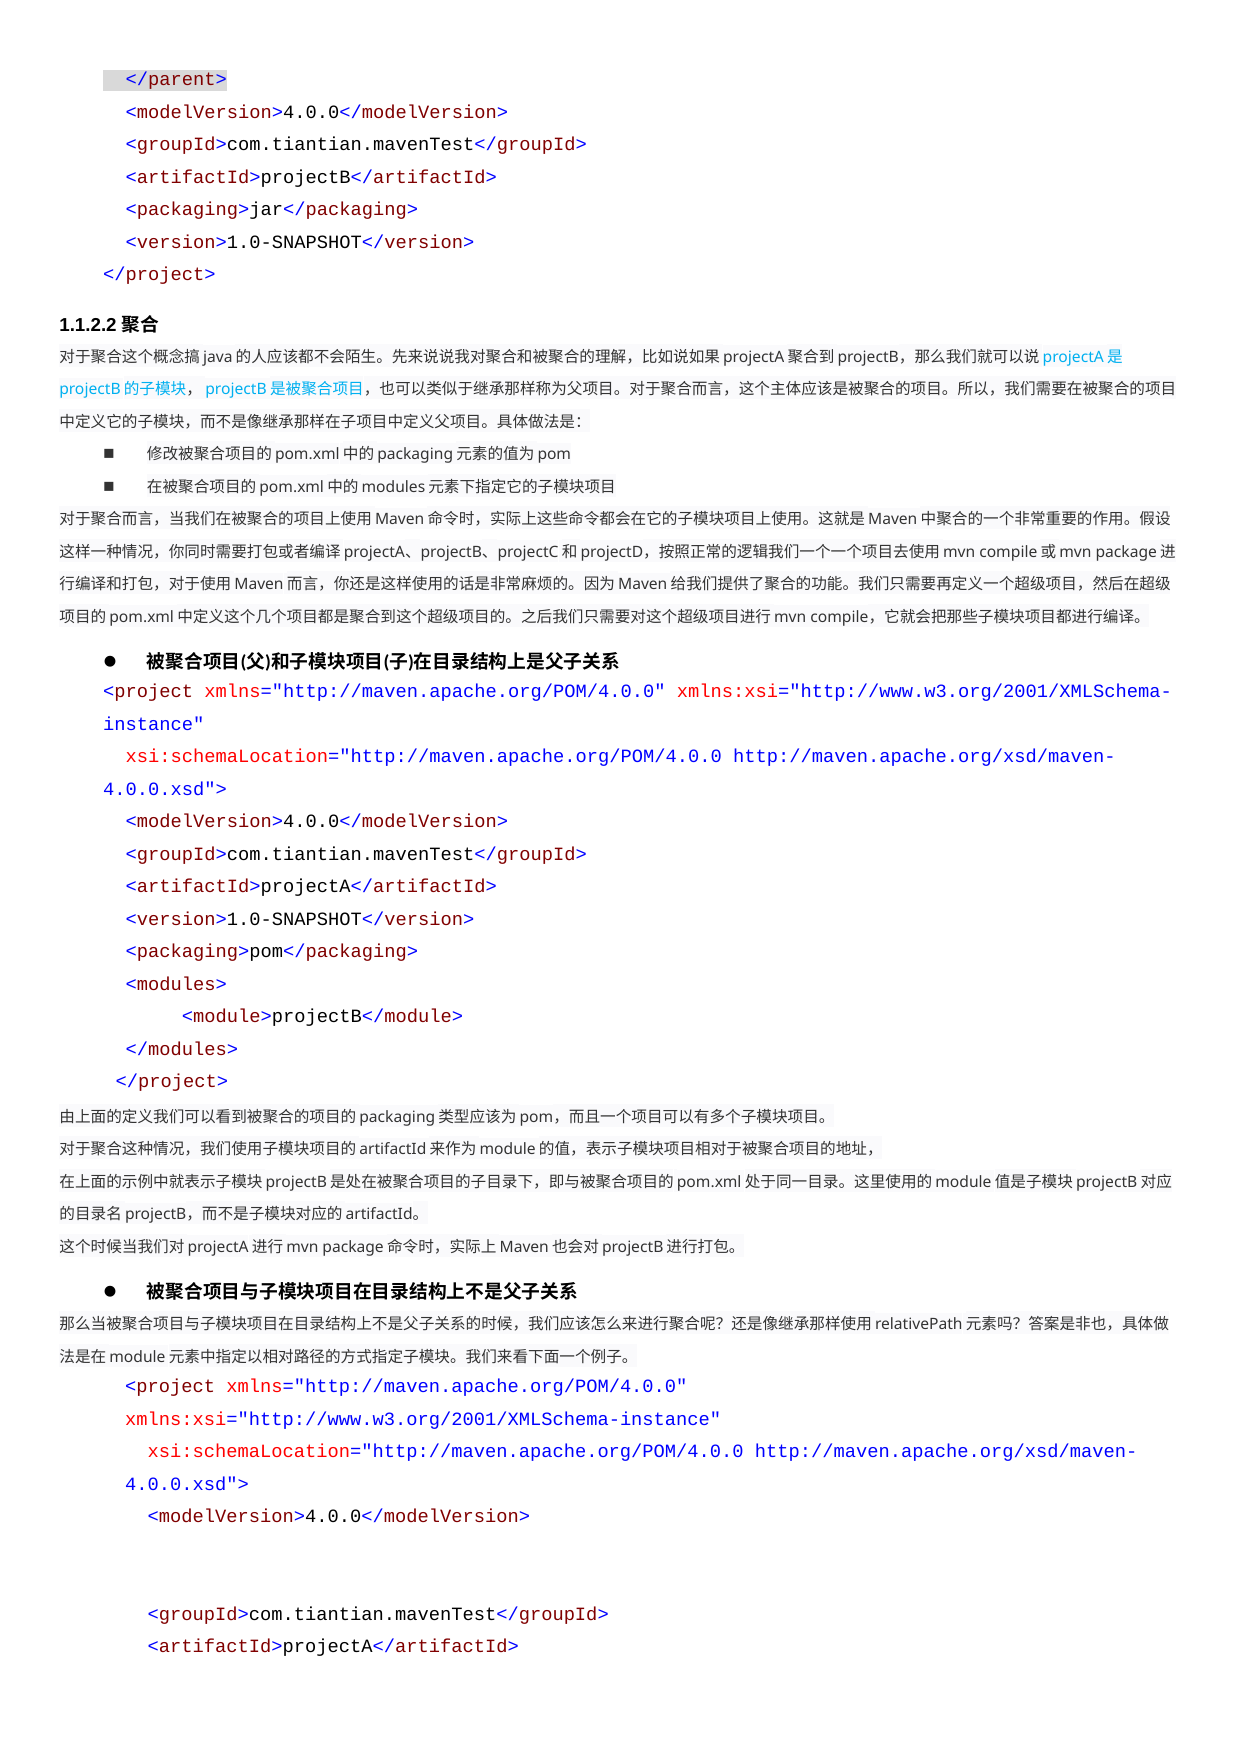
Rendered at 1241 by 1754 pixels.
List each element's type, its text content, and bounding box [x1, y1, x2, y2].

text </modules> [103, 1034, 1181, 1067]
text <project xmlns="http://maven.apache.org/POM/4.0.0" xmlns:xsi="http://www.w3.org/2001/XMLSchema-instance" [125, 1372, 1181, 1437]
text <artifactId>projectB</artifactId> [103, 162, 1181, 194]
text <packaging>pom</packaging> [103, 937, 1181, 969]
text 那么当被聚合项目与子模块项目在目录结构上不是父子关系的时候，我们应该怎么来进行聚合呢？还是像继承那样使用relativePath元素吗？答案是非也，具体做法是在module元素中指定以相对路径的方式指定子模块。我们来看下面一个例子。 [59, 1307, 1181, 1372]
list 在被聚合项目的pom.xml中的modules元素下指定它的子模块项目 [103, 469, 1181, 502]
picture [275, 390, 284, 395]
text </parent> [103, 64, 1181, 97]
text <artifactId>projectA</artifactId> [125, 1632, 1181, 1664]
list 修改被聚合项目的pom.xml中的packaging元素的值为pom [103, 437, 1181, 469]
text 由上面的定义我们可以看到被聚合的项目的packaging类型应该为pom，而且一个项目可以有多个子模块项目。 对于聚合这种情况，我们使用子模块项目的artifactId来作为module的值，表示子模块项目相对于被聚合项目的地址， 在上面的示例中就表示子模块projectB是处在被聚合项目的子目录下，即与被聚合项目的pom.xml处于同一目录。这里使用的module值是子模块projectB对应的目录名projectB，而不是子模块对应的artifactId。 这个时候当我们对projectA进行mvn package命令时，实际上Maven也会对projectB进行打包。 [59, 1099, 1181, 1262]
picture [1112, 358, 1121, 363]
text <module>projectB</module> [103, 1002, 1181, 1034]
picture [273, 382, 281, 387]
picture [350, 384, 359, 392]
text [103, 129, 1181, 162]
text <groupId>com.tiantian.mavenTest</groupId> [125, 1599, 1181, 1632]
text xsi:schemaLocation="http://maven.apache.org/POM/4.0.0 http://maven.apache.org/xsd/maven-4.0.0.xsd"> [125, 1437, 1181, 1502]
subtitle 1.1.2.2 聚合 [59, 307, 1181, 339]
text <groupId>com.tiantian.mavenTest</groupId> [103, 839, 1181, 872]
picture [1110, 350, 1118, 355]
text <modelVersion>4.0.0</modelVersion> [103, 97, 1181, 129]
text <modules> [103, 969, 1181, 1002]
text <modelVersion>4.0.0</modelVersion> [125, 1502, 1181, 1534]
text <modelVersion>4.0.0</modelVersion> [103, 807, 1181, 839]
picture [302, 382, 316, 395]
picture [175, 381, 182, 387]
text <packaging>jar</packaging> [103, 194, 1181, 227]
text <project xmlns="http://maven.apache.org/POM/4.0.0" xmlns:xsi="http://www.w3.org/2001/XMLSchema-instance" [103, 677, 1181, 742]
text <version>1.0-SNAPSHOT</version> [103, 227, 1181, 259]
text <version>1.0-SNAPSHOT</version> [103, 904, 1181, 937]
subtitle 被聚合项目(父)和子模块项目(子)在目录结构上是父子关系 [59, 644, 1181, 677]
text </project> [103, 259, 1181, 292]
picture [124, 383, 131, 395]
text 对于聚合而言，当我们在被聚合的项目上使用Maven命令时，实际上这些命令都会在它的子模块项目上使用。这就是Maven中聚合的一个非常重要的作用。假设这样一种情况，你同时需要打包或者编译projectA、projectB、projectC和projectD，按照正常的逻辑我们一个一个项目去使用mvn compile或mvn package进行编译和打包，对于使用Maven而言，你还是这样使用的话是非常麻烦的。因为Maven给我们提供了聚合的功能。我们只需要再定义一个超级项目，然后在超级项目的pom.xml中定义这个几个项目都是聚合到这个超级项目的。之后我们只需要对这个超级项目进行mvn compile，它就会把那些子模块项目都进行编译。 [59, 502, 1181, 632]
text <artifactId>projectA</artifactId> [103, 872, 1181, 904]
text 对于聚合这个概念搞java的人应该都不会陌生。先来说说我对聚合和被聚合的理解，比如说如果projectA聚合到projectB，那么我们就可以说projectA是projectB的子模块， projectB是被聚合项目，也可以类似于继承那样称为父项目。对于聚合而言，这个主体应该是被聚合的项目。所以，我们需要在被聚合的项目中定义它的子模块，而不是像继承那样在子项目中定义父项目。具体做法是： [59, 339, 1181, 437]
subtitle 被聚合项目与子模块项目在目录结构上不是父子关系 [59, 1274, 1181, 1307]
text xsi:schemaLocation="http://maven.apache.org/POM/4.0.0 http://maven.apache.org/xsd/maven-4.0.0.xsd"> [103, 742, 1181, 807]
text </project> [59, 1067, 1181, 1099]
